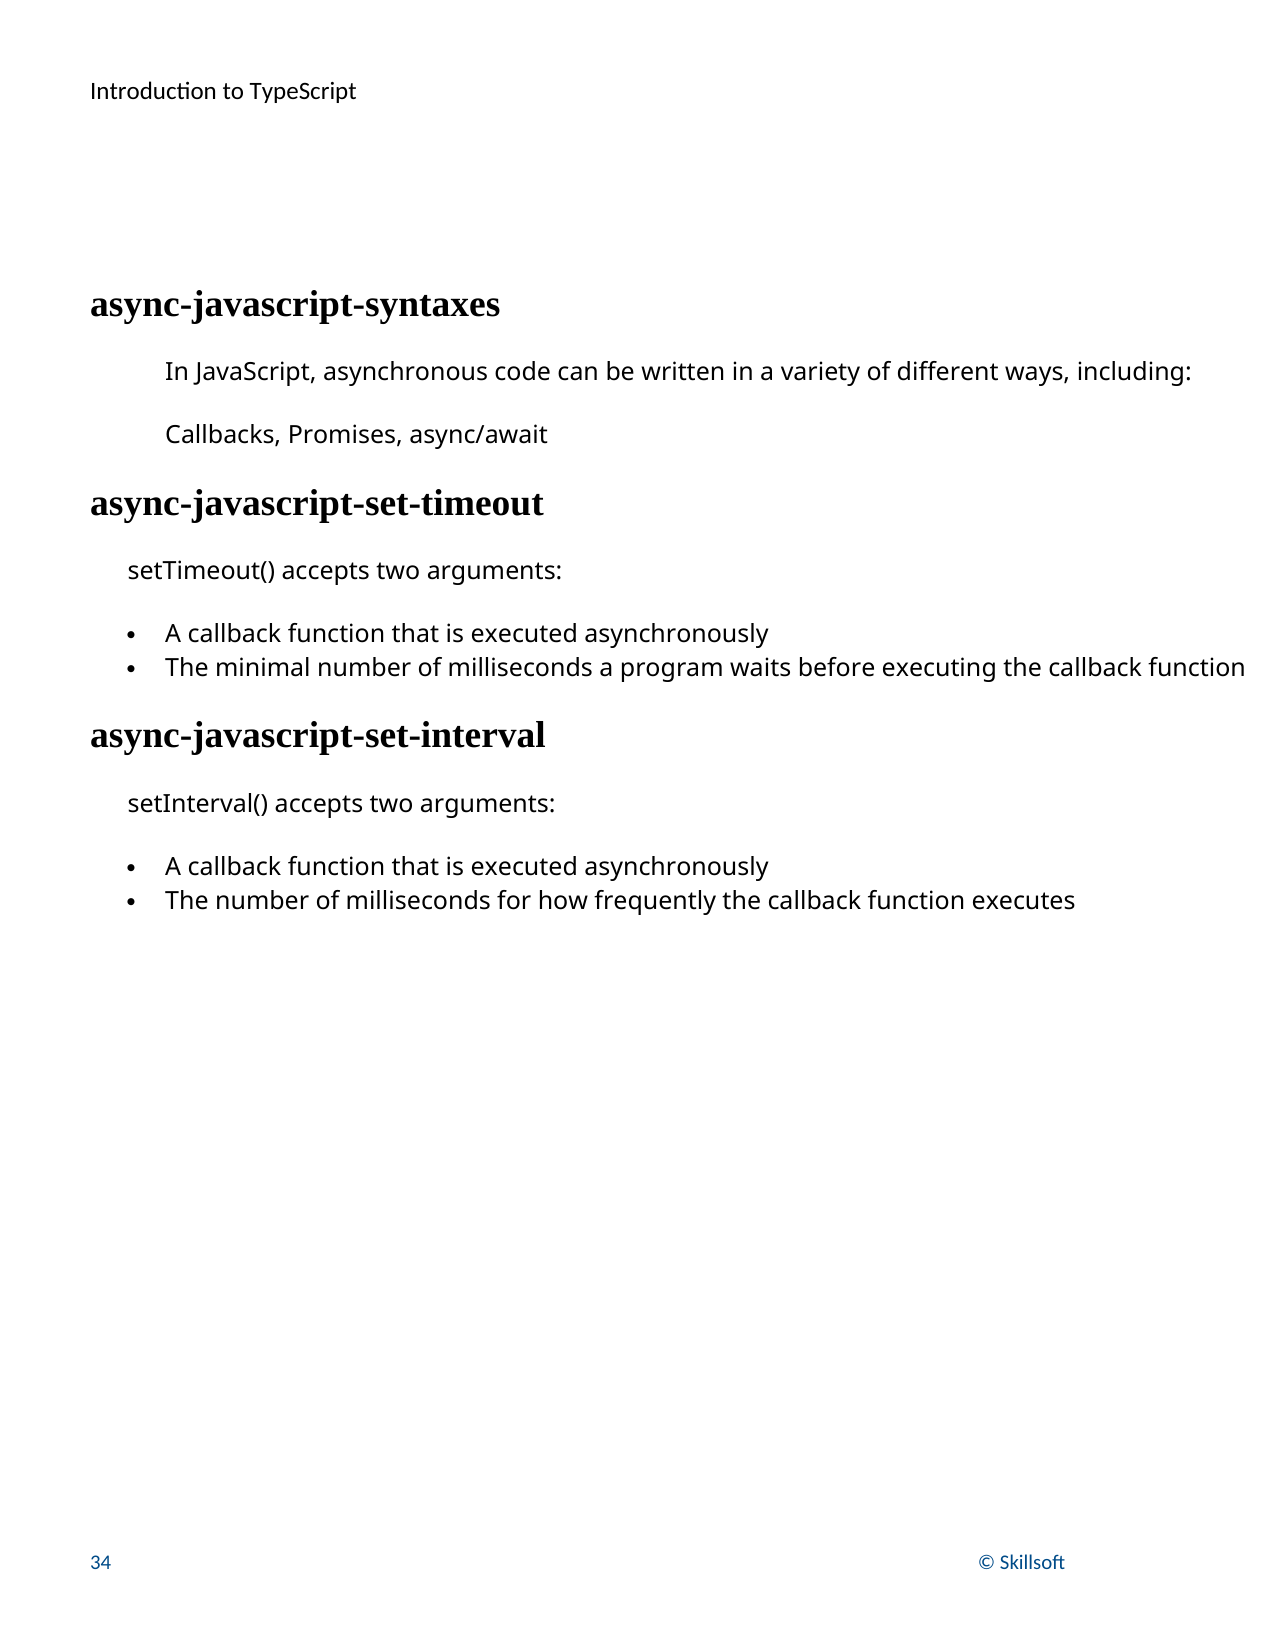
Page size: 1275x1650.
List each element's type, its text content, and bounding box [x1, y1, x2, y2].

text async-javascript-set-interval [90, 713, 1251, 756]
text setInterval() accepts two arguments: [90, 785, 1251, 819]
text setTimeout() accepts two arguments: [90, 552, 1251, 586]
list The minimal number of milliseconds a program waits before executing the callback function [127, 650, 1251, 684]
text In JavaScript, asynchronous code can be written in a variety of different ways, including: [165, 354, 1251, 388]
list A callback function that is executed asynchronously [127, 848, 1251, 882]
text async-javascript-syntaxes [90, 281, 1251, 324]
text async-javascript-set-timeout [90, 480, 1251, 523]
list The number of milliseconds for how frequently the callback function executes [127, 882, 1251, 917]
list A callback function that is executed asynchronously [127, 616, 1251, 650]
text Callbacks, Promises, async/await [165, 417, 1251, 451]
